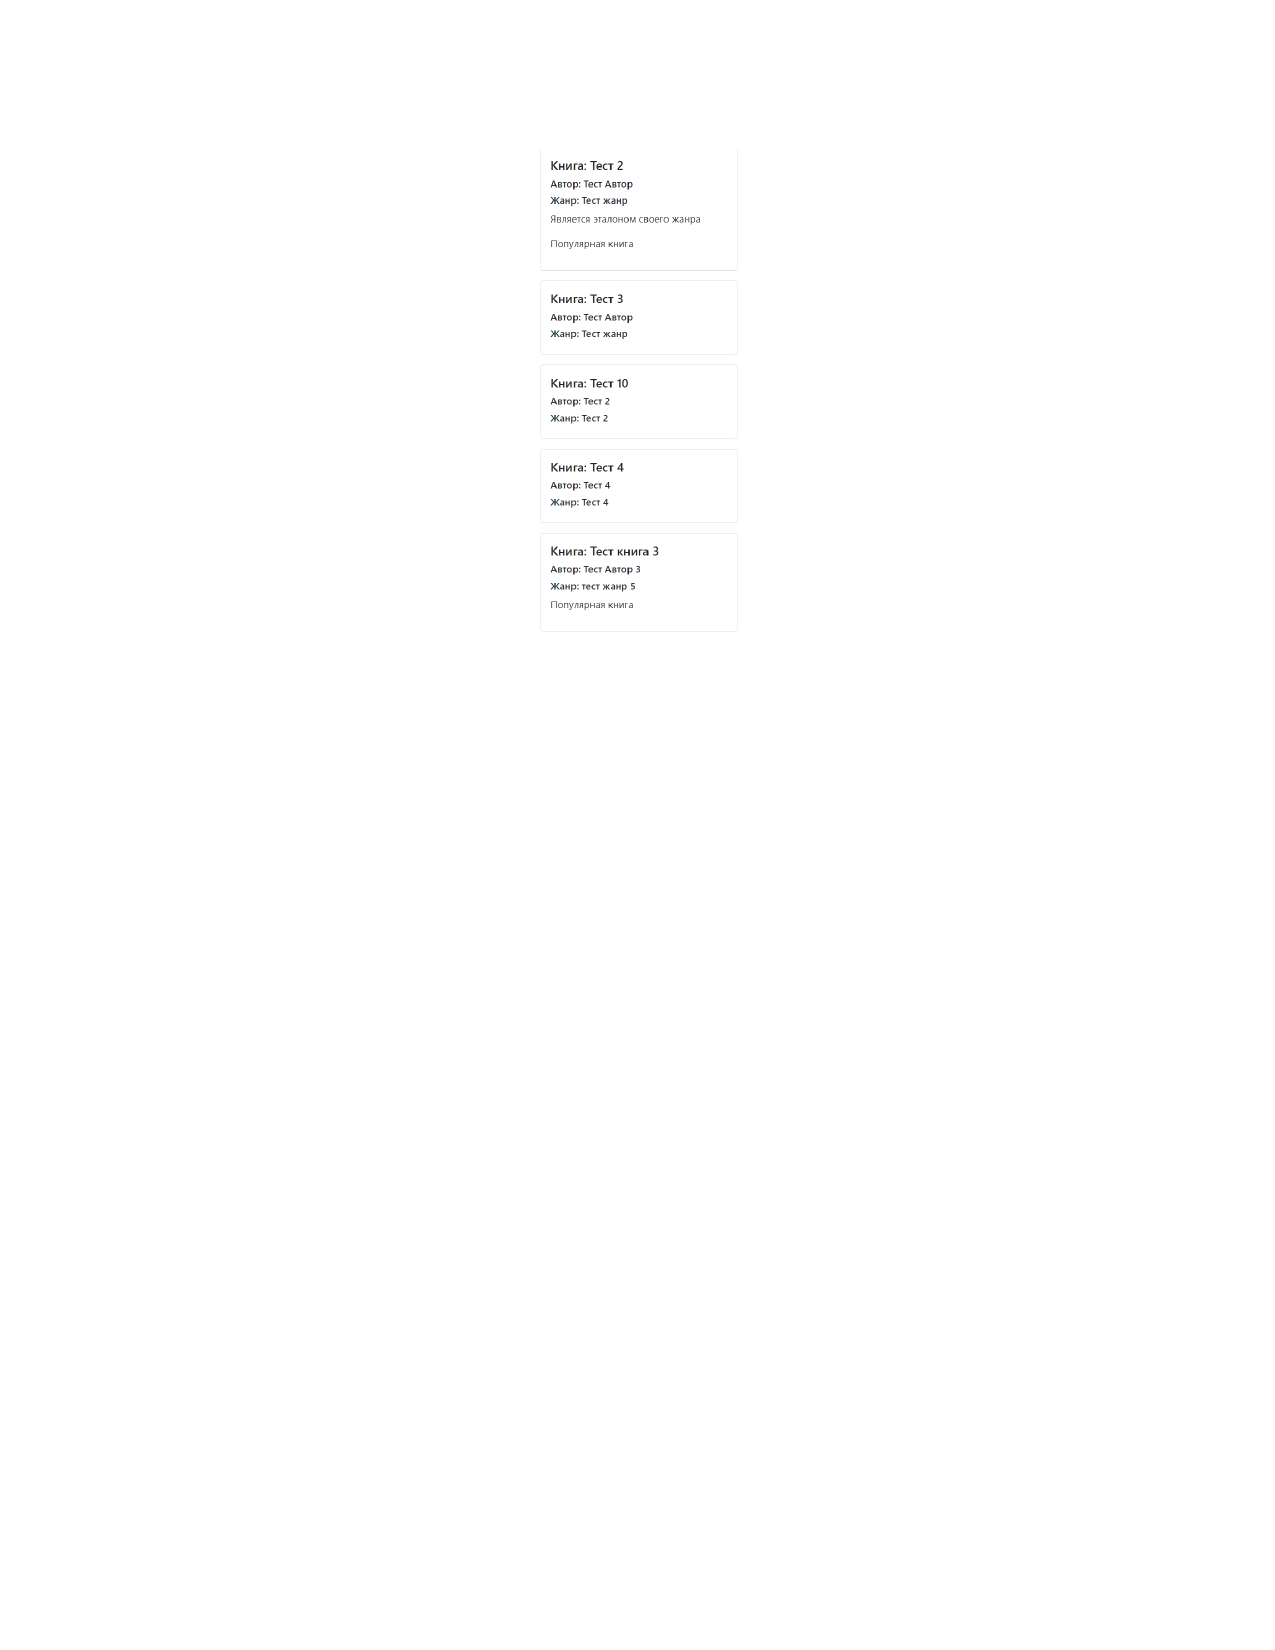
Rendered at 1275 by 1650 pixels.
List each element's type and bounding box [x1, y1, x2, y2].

picture [150, 150, 1125, 635]
